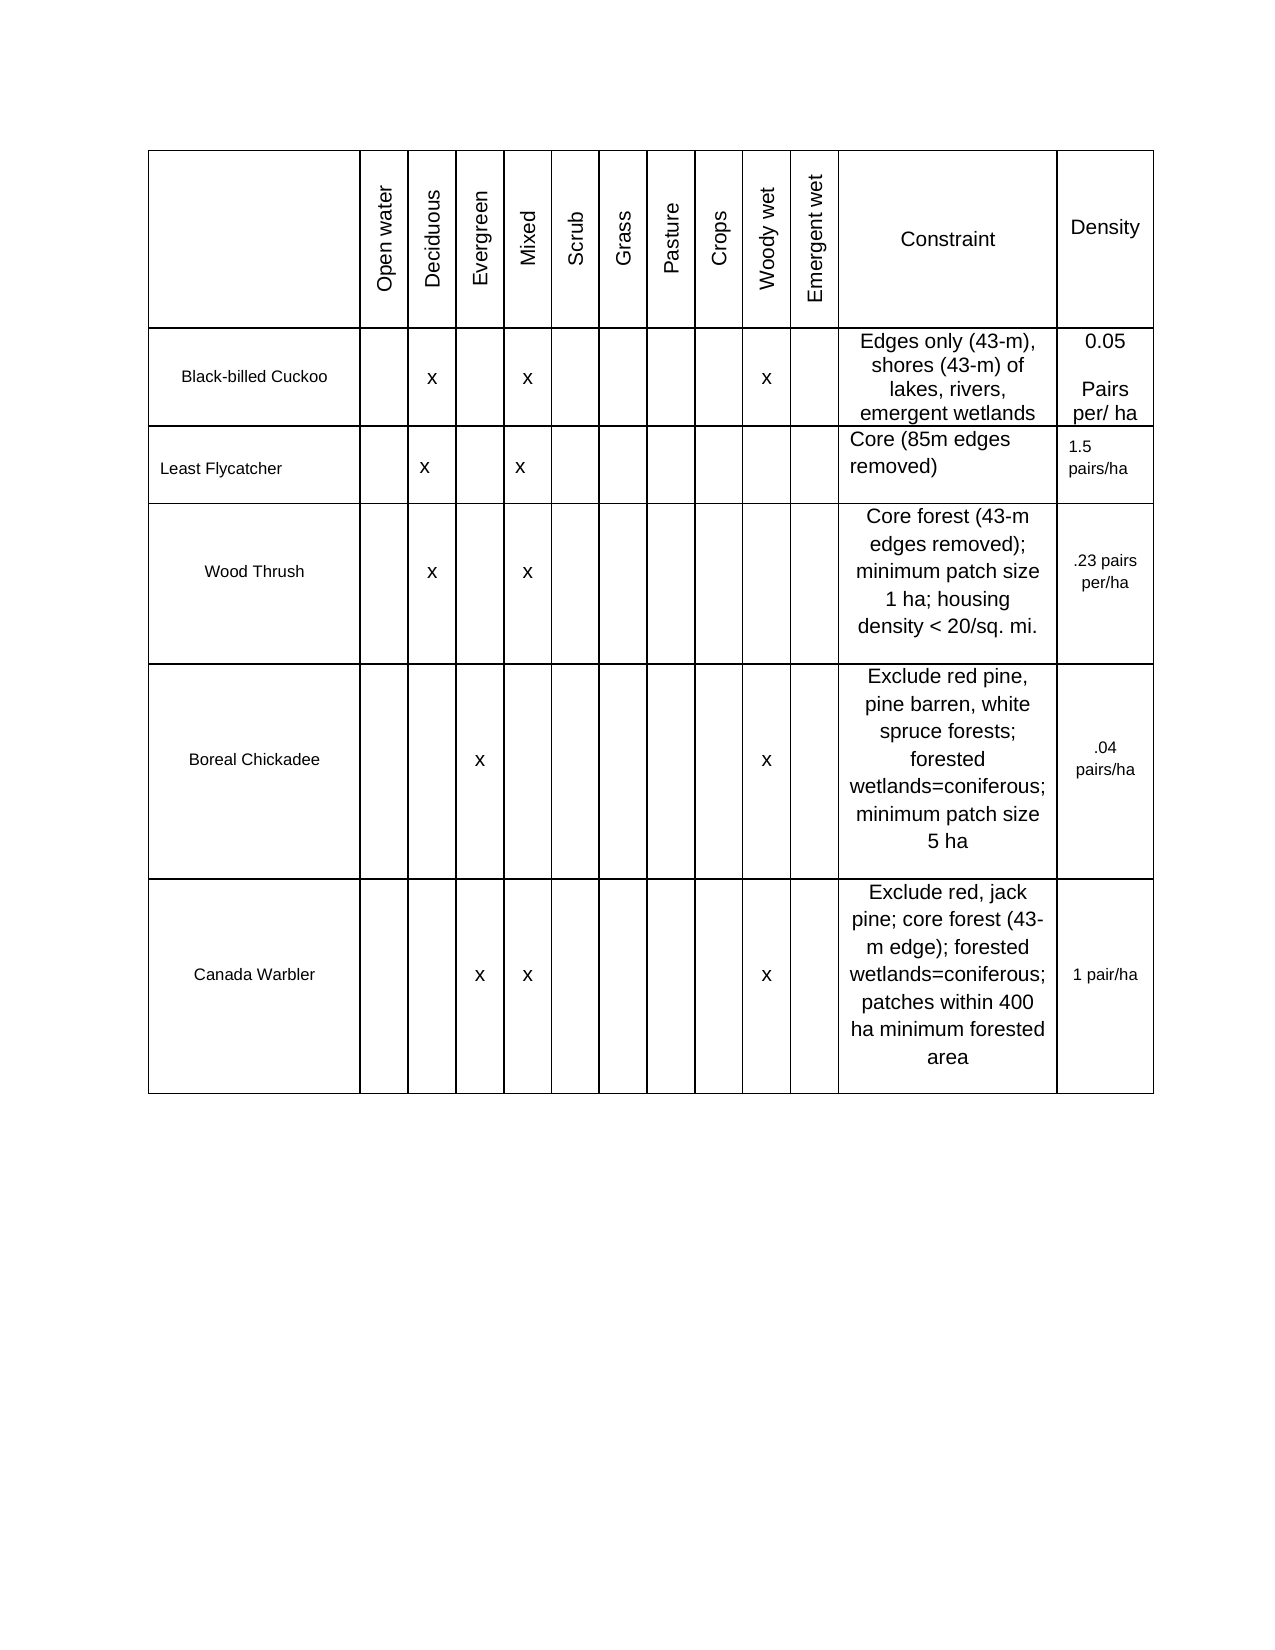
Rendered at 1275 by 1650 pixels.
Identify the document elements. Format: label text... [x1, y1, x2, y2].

table_cell Core (85m edges removed) [839, 427, 1056, 503]
table_cell [696, 427, 742, 503]
table_cell [361, 504, 407, 663]
table_cell [791, 504, 838, 663]
table_cell 0.05 Pairs per/ ha [1058, 329, 1153, 425]
table_cell [696, 665, 742, 878]
table_cell Boreal Chickadee [149, 665, 359, 878]
table_cell x [457, 880, 503, 1093]
table_cell [743, 427, 790, 503]
table_cell [457, 329, 503, 425]
table_cell [791, 427, 838, 503]
table_cell x [743, 329, 790, 425]
table_cell x [409, 504, 455, 663]
table_cell 1.5 pairs/ha [1058, 427, 1153, 503]
table_cell x [743, 665, 790, 878]
table_cell x [409, 427, 455, 503]
table_cell x [743, 880, 790, 1093]
table_cell 1 pair/ha [1058, 880, 1153, 1093]
table_cell [791, 665, 838, 878]
table_cell [600, 665, 646, 878]
table_cell [409, 880, 455, 1093]
table_cell .23 pairs per/ha [1058, 504, 1153, 663]
table_header Emergent wet [791, 151, 838, 327]
table_cell Exclude red, jack pine; core forest (43-m edge); forested wetlands=coniferous; patches within 400 ha minimum forested area [839, 880, 1056, 1093]
table_cell [791, 880, 838, 1093]
table_cell Wood Thrush [149, 504, 359, 663]
table_cell [361, 665, 407, 878]
table_cell [600, 329, 646, 425]
table_cell x [505, 427, 551, 503]
table_cell [600, 427, 646, 503]
table_cell [505, 665, 551, 878]
table_cell [696, 880, 742, 1093]
table_cell Core forest (43-m edges removed); minimum patch size 1 ha; housing density < 20/sq. mi. [839, 504, 1056, 663]
table_cell [648, 329, 694, 425]
table_cell x [457, 665, 503, 878]
table_cell [552, 880, 598, 1093]
table_cell Black-billed Cuckoo [149, 329, 359, 425]
table_cell [600, 880, 646, 1093]
table_header Constraint [839, 151, 1056, 327]
table_cell [648, 665, 694, 878]
table_cell Canada Warbler [149, 880, 359, 1093]
table_cell x [409, 329, 455, 425]
table_header Deciduous [409, 151, 455, 327]
table_header Density [1058, 151, 1153, 327]
table_cell [743, 504, 790, 663]
table_cell [648, 504, 694, 663]
table_cell Edges only (43-m), shores (43-m) of lakes, rivers, emergent wetlands [839, 329, 1056, 425]
table_cell [409, 665, 455, 878]
table_cell x [505, 880, 551, 1093]
table_cell [361, 329, 407, 425]
table_cell Exclude red pine, pine barren, white spruce forests; forested wetlands=coniferous; minimum patch size 5 ha [839, 665, 1056, 878]
table_cell [552, 329, 598, 425]
table_cell Least Flycatcher [149, 427, 359, 503]
table_cell x [505, 329, 551, 425]
table_cell [791, 329, 838, 425]
table_header Grass [600, 151, 646, 327]
table_cell [552, 427, 598, 503]
table_cell [361, 880, 407, 1093]
table_header Open water [361, 151, 407, 327]
table_header Scrub [552, 151, 598, 327]
table_cell [648, 427, 694, 503]
table_cell [552, 665, 598, 878]
table_cell [648, 880, 694, 1093]
table_header Evergreen [457, 151, 503, 327]
table_header Crops [696, 151, 742, 327]
table_cell .04 pairs/ha [1058, 665, 1153, 878]
table_cell [696, 504, 742, 663]
table_cell [600, 504, 646, 663]
table_cell [552, 504, 598, 663]
table_header [149, 151, 359, 327]
table_cell [457, 427, 503, 503]
table_cell [696, 329, 742, 425]
table_header Mixed [505, 151, 551, 327]
table_cell [361, 427, 407, 503]
table_cell x [505, 504, 551, 663]
table_cell [457, 504, 503, 663]
table_header Pasture [648, 151, 694, 327]
table_header Woody wet [743, 151, 790, 327]
